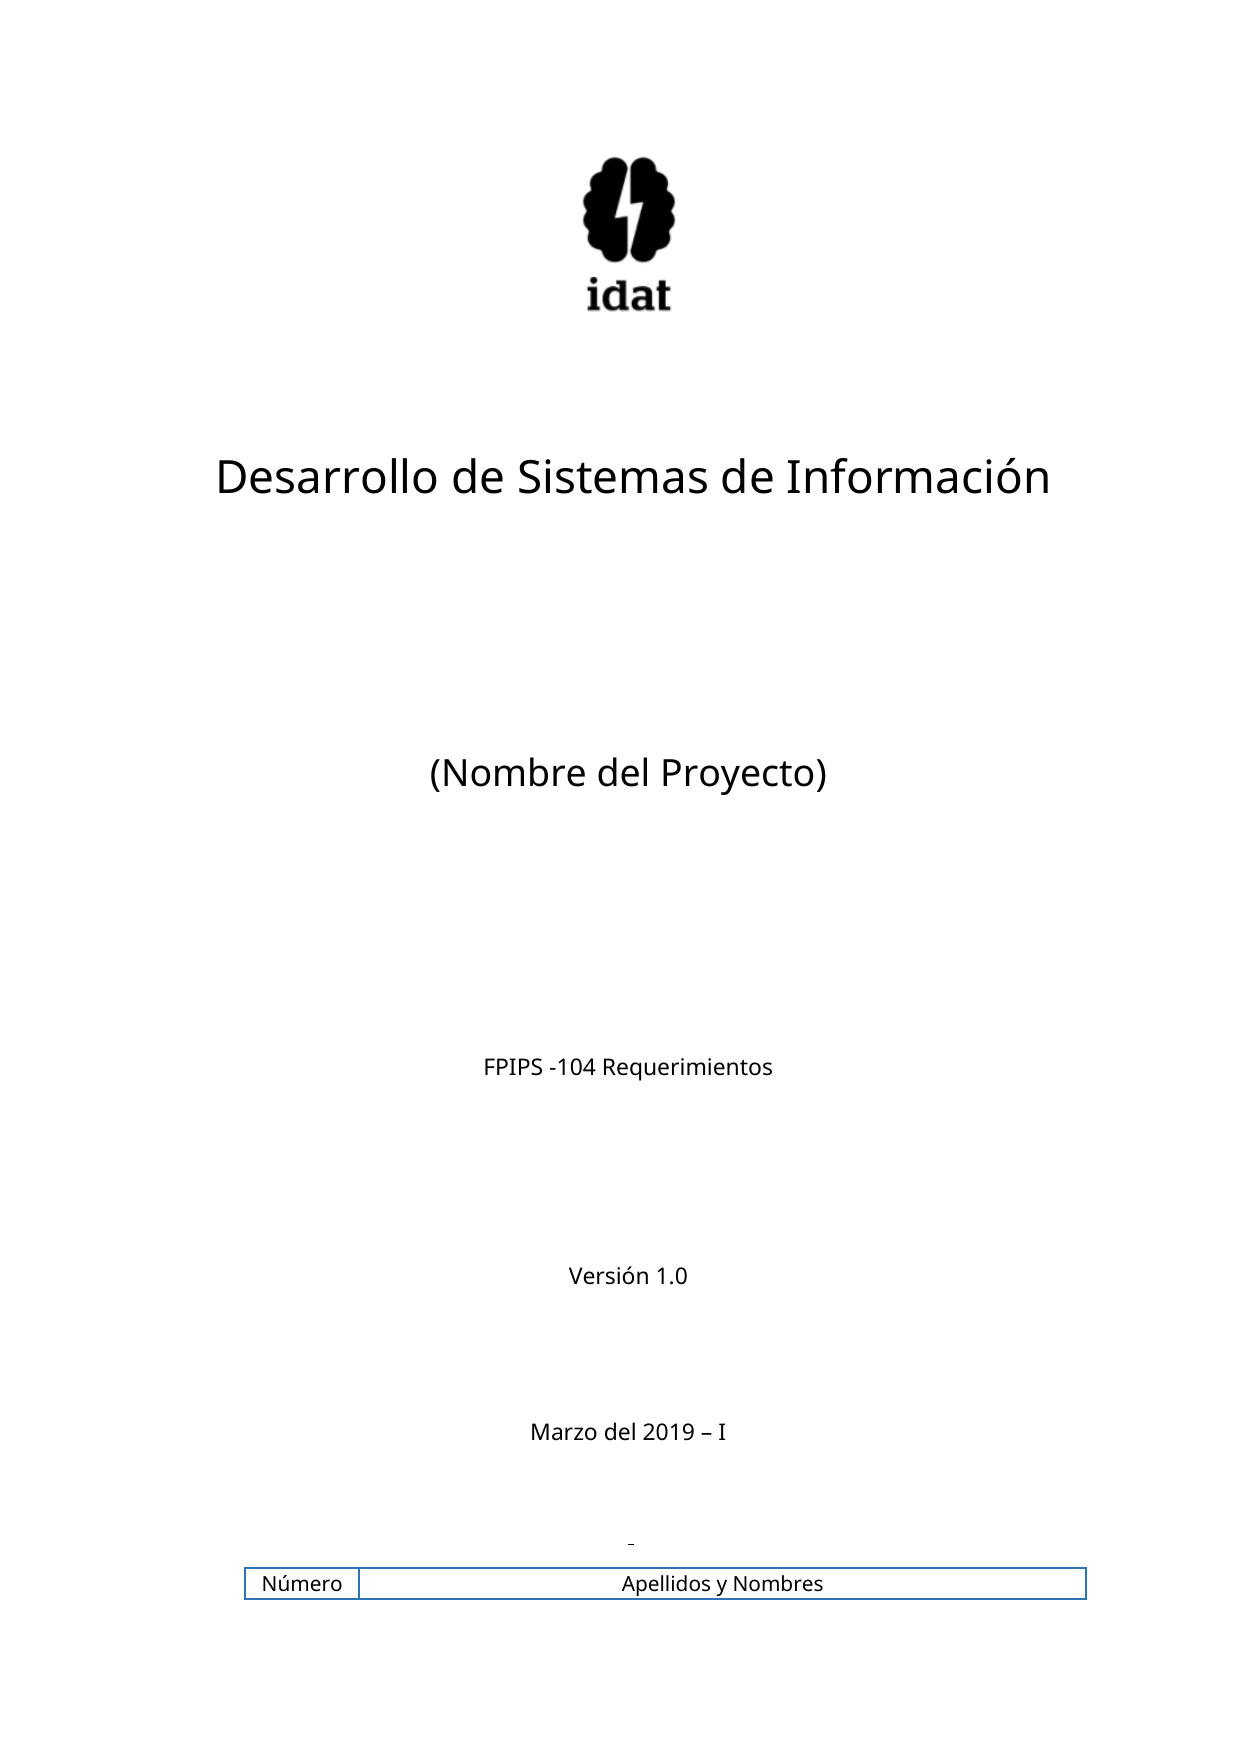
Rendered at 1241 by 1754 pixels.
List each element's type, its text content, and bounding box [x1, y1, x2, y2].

table_header Número [246, 1569, 358, 1598]
text Marzo del 2019 – I [169, 1416, 1087, 1447]
table_header Apellidos y Nombres [360, 1569, 1085, 1598]
text (Nombre del Proyecto) [169, 746, 1087, 797]
text Versión 1.0 [169, 1260, 1087, 1291]
text FPIPS -104 Requerimientos [169, 1051, 1087, 1083]
text Desarrollo de Sistemas de Información [169, 444, 1087, 506]
picture [543, 147, 713, 322]
